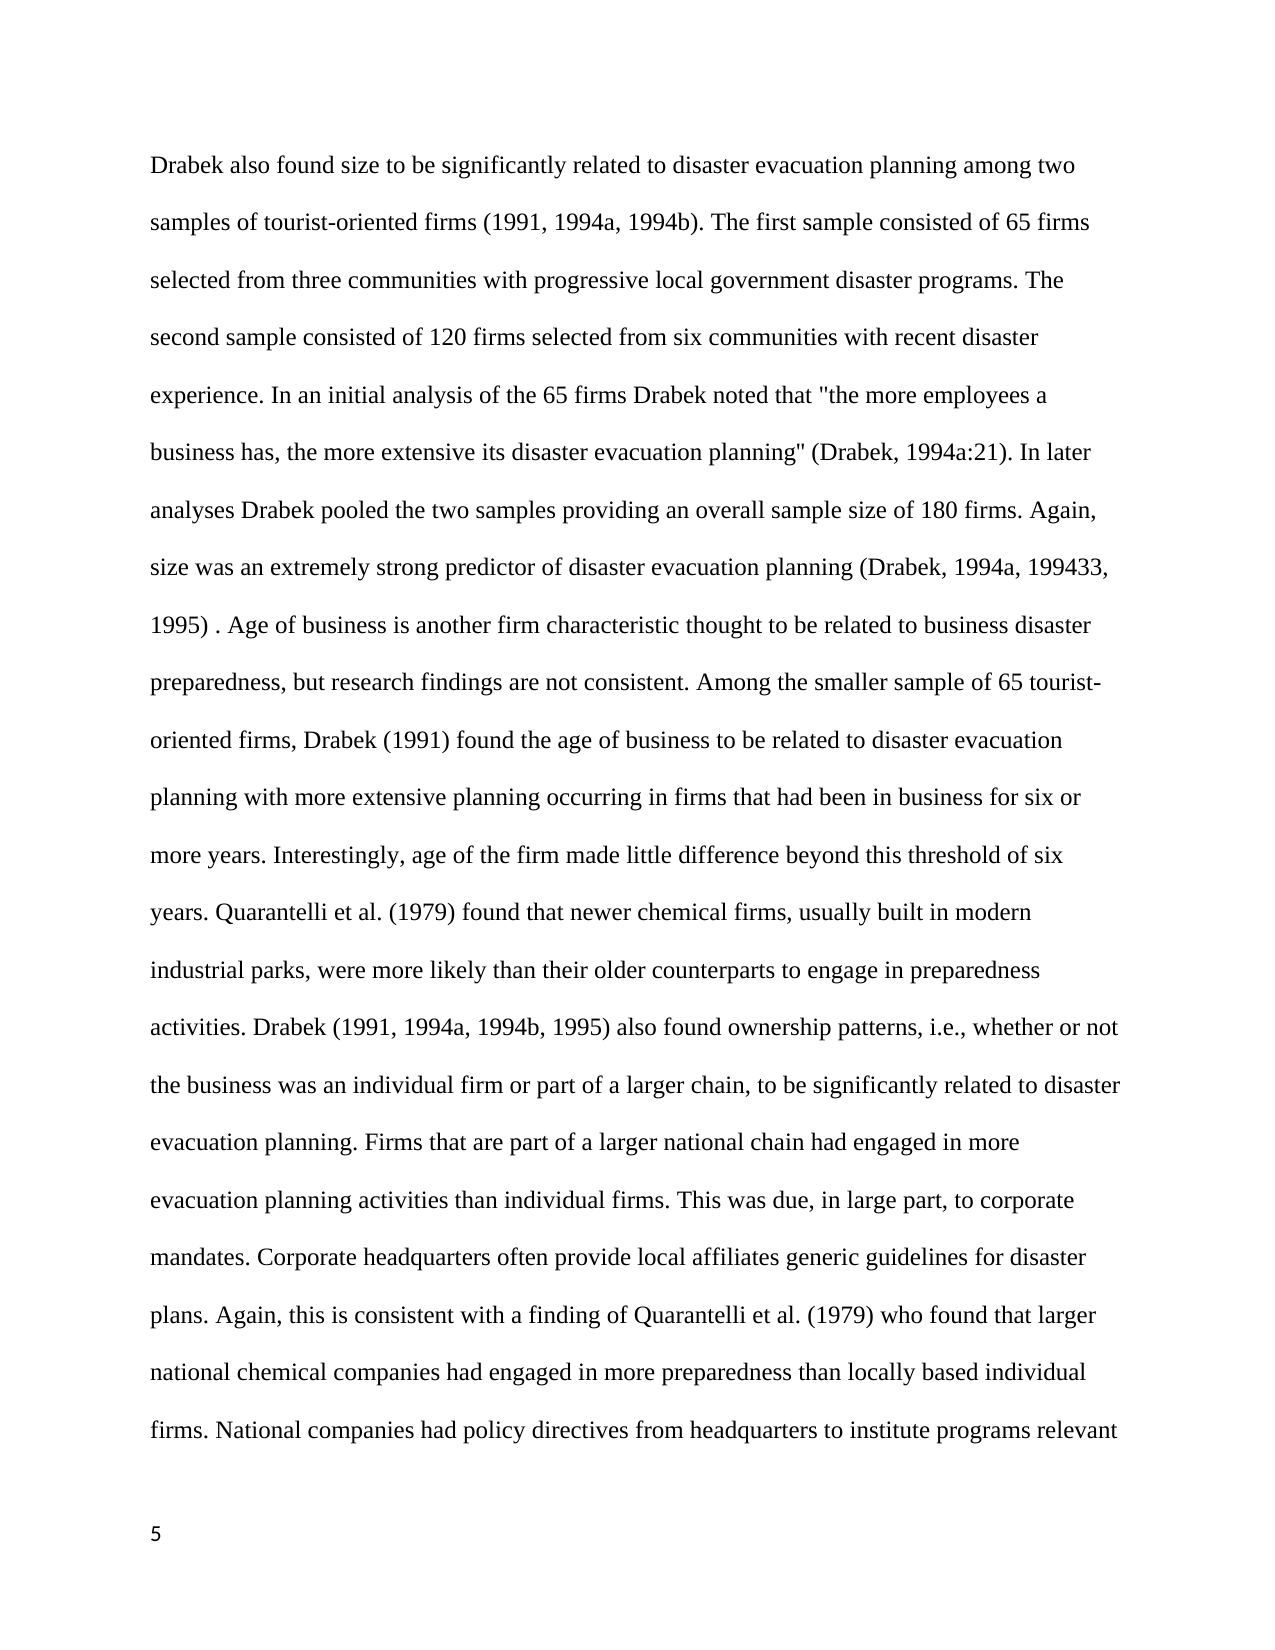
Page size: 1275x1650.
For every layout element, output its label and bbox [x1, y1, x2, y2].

text [150, 150, 1125, 1444]
